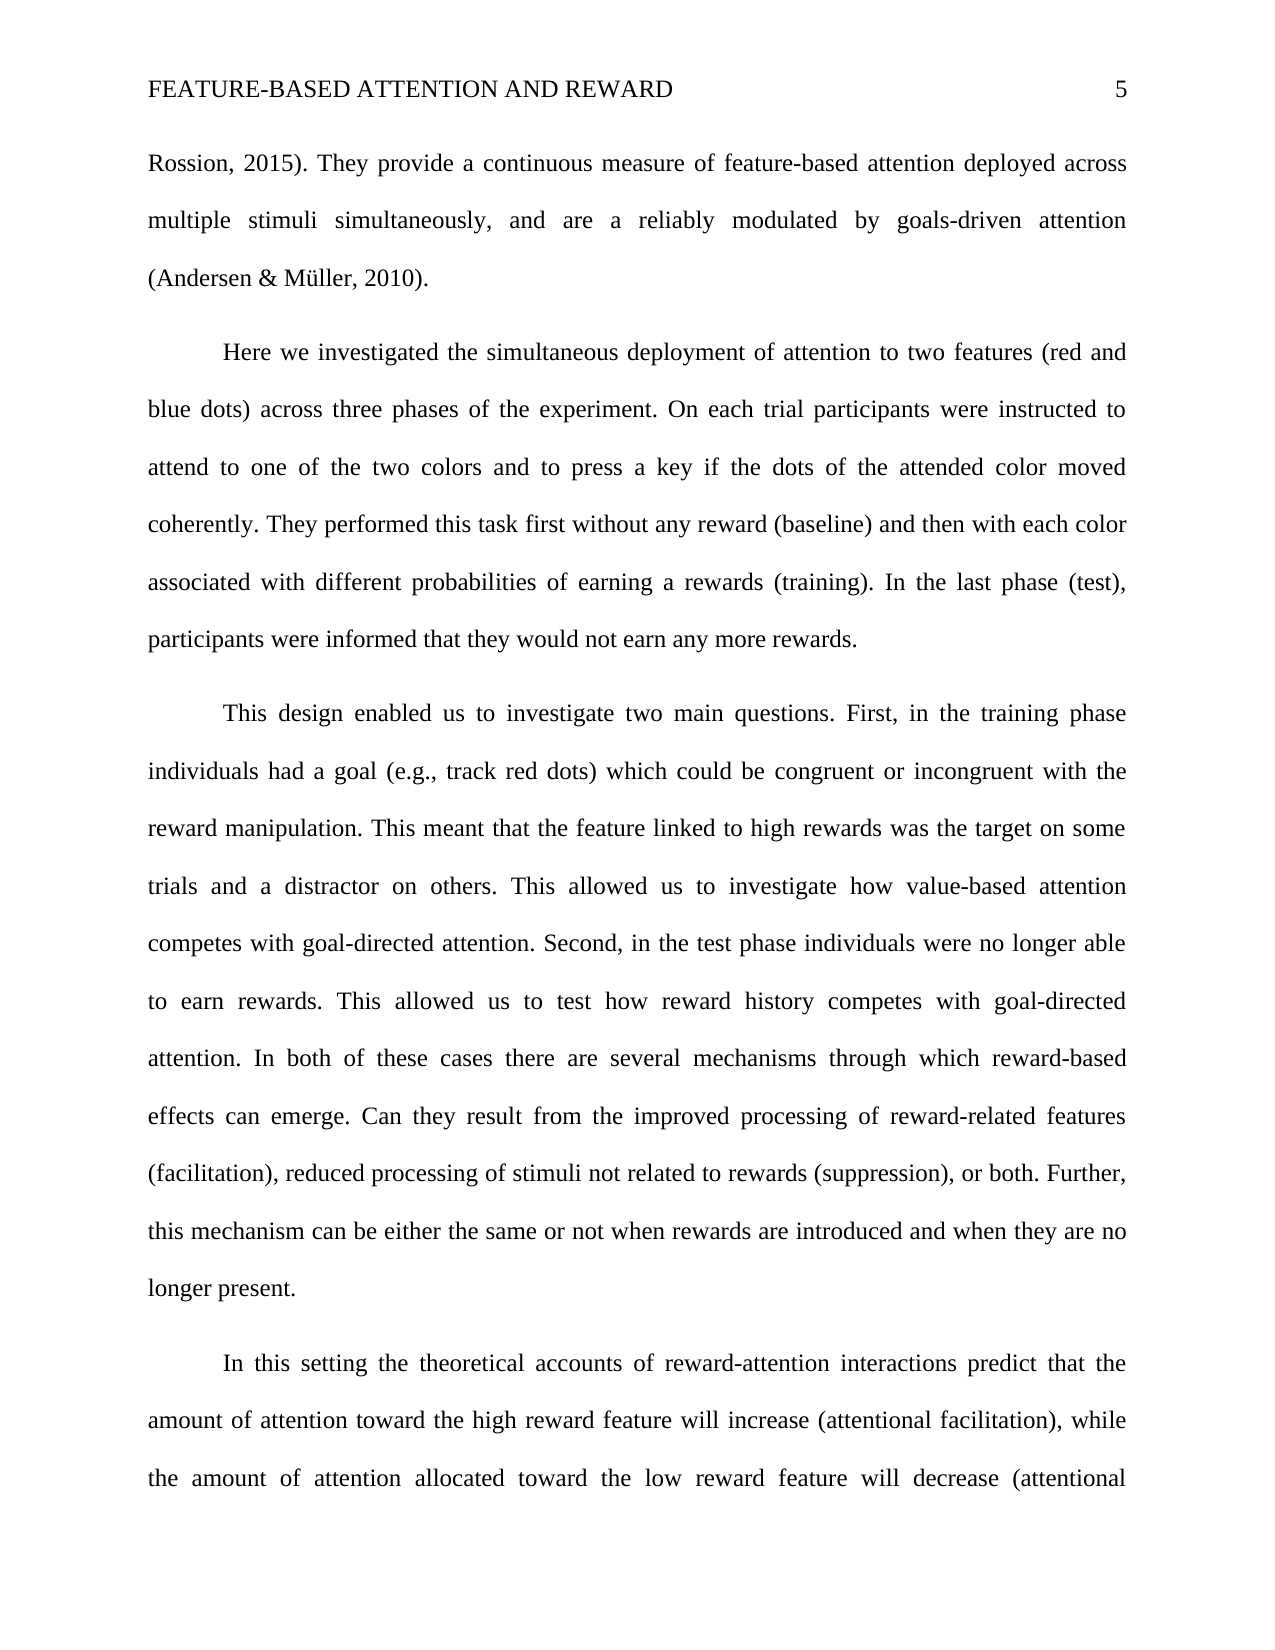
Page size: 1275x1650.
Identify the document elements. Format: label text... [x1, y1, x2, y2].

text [148, 148, 1127, 291]
text This design enabled us to investigate two main questions. First, in the training phase individuals had a goal (e.g., track red dots) which could be congruent or incongruent with the reward manipulation. This meant that the feature linked to high rewards was the target on some trials and a distractor on others. This allowed us to investigate how value-based attention competes with goal-directed attention. Second, in the test phase individuals were no longer able to earn rewards. This allowed us to test how reward history competes with goal-directed attention. In both of these cases there are several mechanisms through which reward-based effects can emerge. Can they result from the improved processing of reward-related features (facilitation), reduced processing of stimuli not related to rewards (suppression), or both. Further, this mechanism can be either the same or not when rewards are introduced and when they are no longer present. [148, 698, 1127, 1302]
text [148, 1348, 1127, 1491]
text Here we investigated the simultaneous deployment of attention to two features (red and blue dots) across three phases of the experiment. On each trial participants were instructed to attend to one of the two colors and to press a key if the dots of the attended color moved coherently. They performed this task first without any reward (baseline) and then with each color associated with different probabilities of earning a rewards (training). In the last phase (test), participants were informed that they would not earn any more rewards. [148, 337, 1127, 653]
